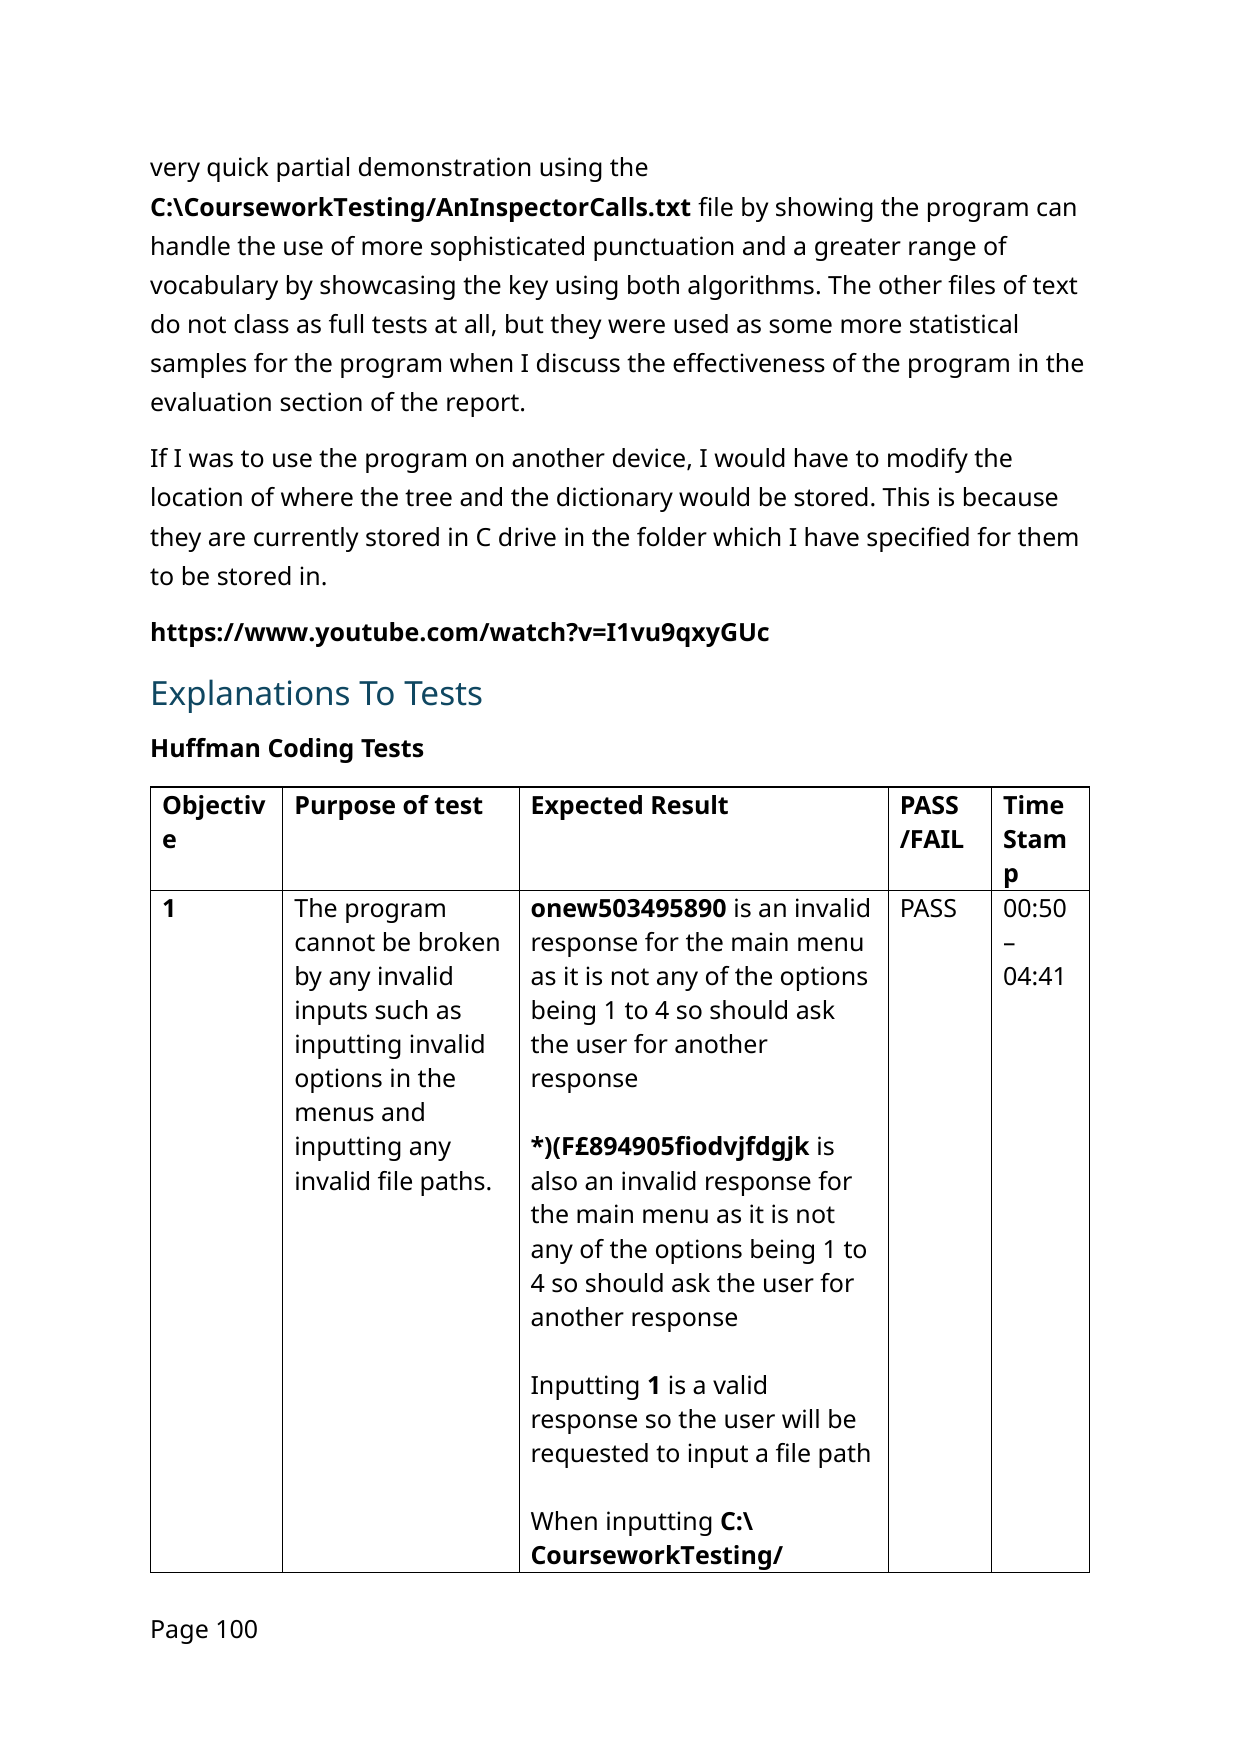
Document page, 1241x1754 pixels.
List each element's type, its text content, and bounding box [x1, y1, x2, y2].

table_cell 1 [151, 891, 282, 1572]
table_cell 00:50 – 04:41 [992, 891, 1089, 1572]
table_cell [520, 891, 888, 1572]
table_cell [283, 891, 519, 1572]
table_header Time Stamp [992, 788, 1089, 889]
table_cell PASS [889, 891, 991, 1572]
text Huffman Coding Tests [150, 731, 1090, 764]
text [150, 150, 1090, 419]
subtitle Explanations To Tests [150, 670, 1090, 715]
table_header PASS /FAIL [889, 788, 991, 889]
text If I was to use the program on another device, I would have to modify the location of where the tree and the dictionary would be stored. This is because they are currently stored in C drive in the folder which I have specified for them to be stored in. [150, 441, 1090, 592]
table_header Expected Result [520, 788, 888, 889]
table_header Purpose of test [283, 788, 519, 889]
table_header Objective [151, 788, 282, 889]
text https://www.youtube.com/watch?v=I1vu9qxyGUc [150, 614, 1090, 648]
